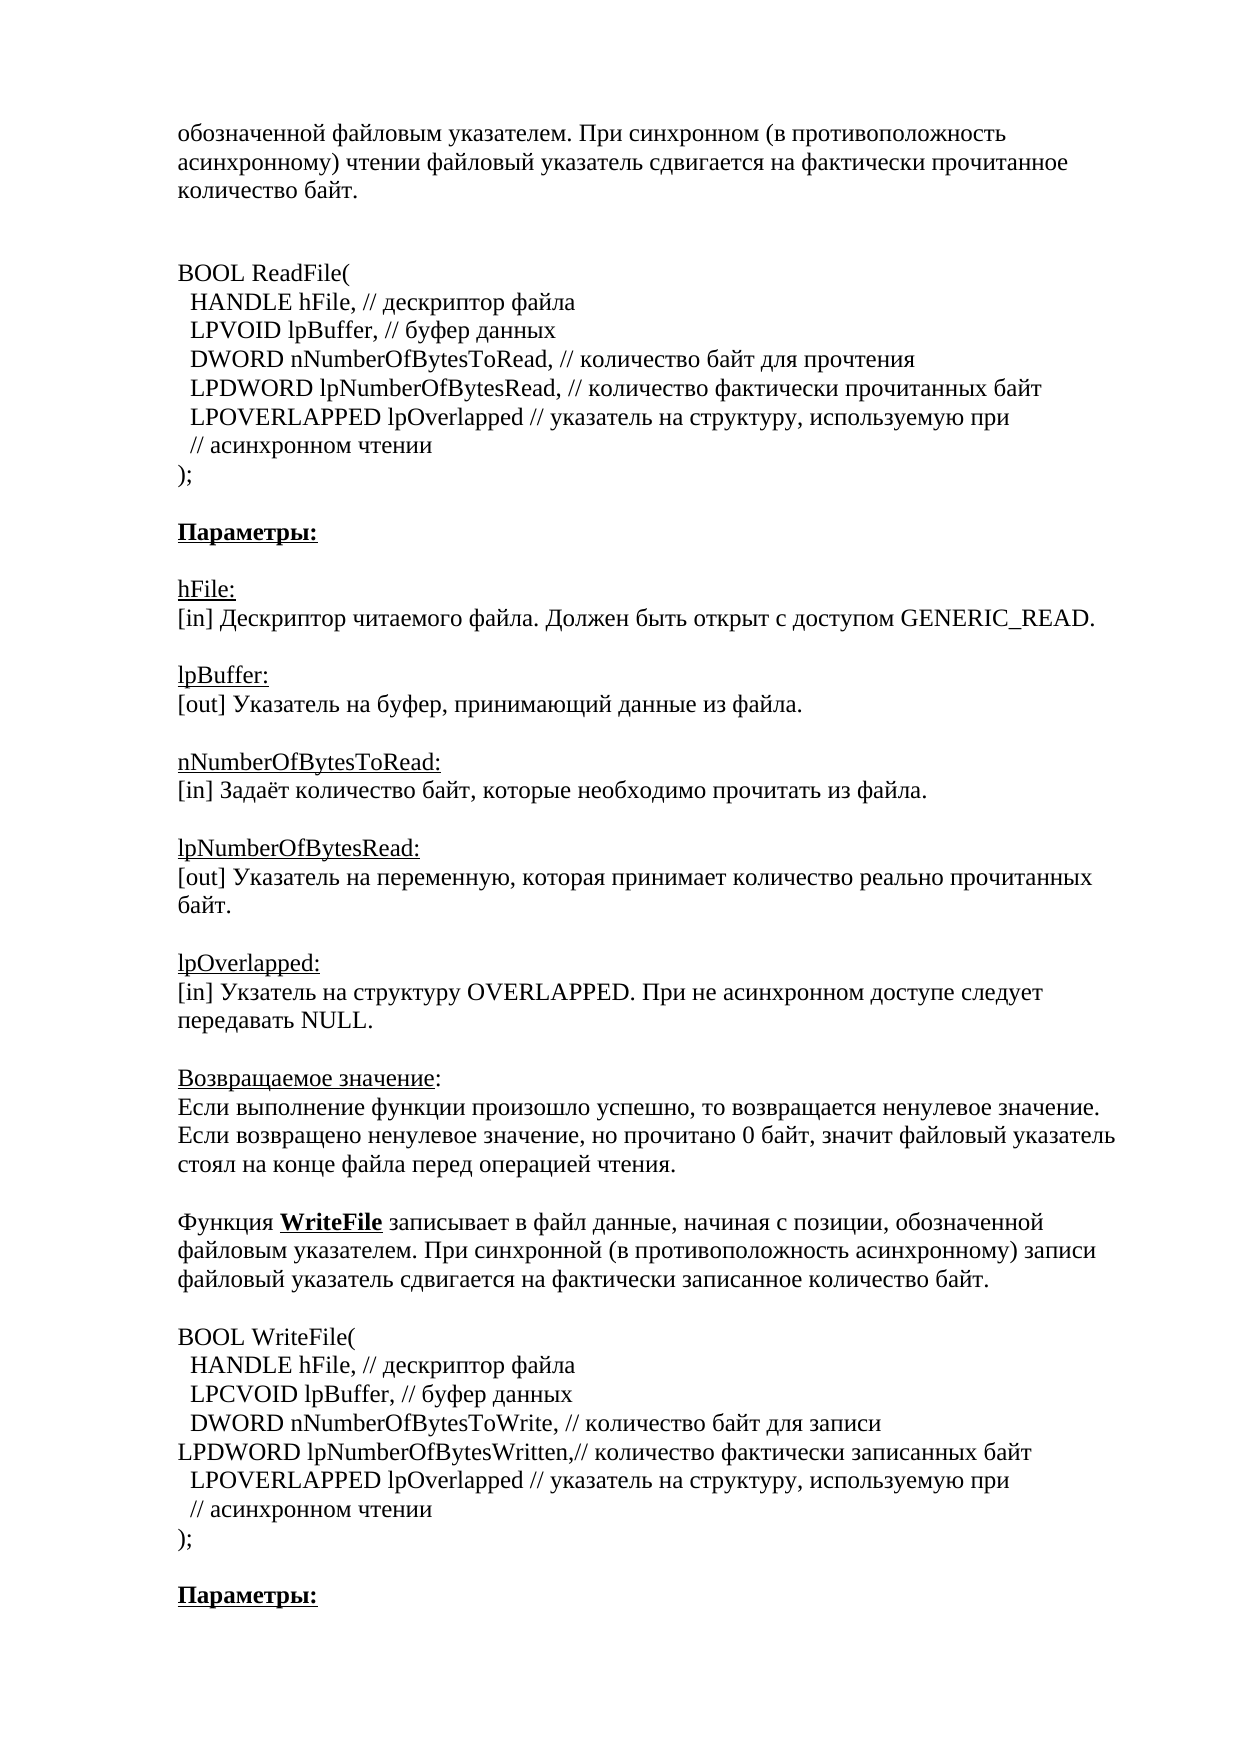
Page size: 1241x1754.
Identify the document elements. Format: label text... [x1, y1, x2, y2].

text nNumberOfBytesToRead: [in] Задаёт количество байт, которые необходимо прочитать из файла. [177, 747, 1152, 804]
text Параметры: [177, 517, 1152, 546]
text BOOL ReadFile( HANDLE hFile, // дескриптор файла LPVOID lpBuffer, // буфер данных DWORD nNumberOfBytesToRead, // количество байт для прочтения LPDWORD lpNumberOfBytesRead, // количество фактически прочитанных байт LPOVERLAPPED lpOverlapped // указатель на структуру, используемую при // асинхронном чтении ); [177, 258, 1152, 488]
text lpNumberOfBytesRead: [out] Указатель на переменную, которая принимает количество реально прочитанных байт. [177, 833, 1152, 919]
text lpOverlapped: [in] Укзатель на структуру OVERLAPPED. При не асинхронном доступе следует передавать NULL. [177, 948, 1152, 1034]
text Возвращаемое значение: Если выполнение функции произошло успешно, то возвращается ненулевое значение. Если возвращено ненулевое значение, но прочитано 0 байт, значит файловый указатель стоял на конце файла перед операцией чтения. Функция WriteFile записывает в файл данные, начиная с позиции, обозначенной файловым указателем. При синхронной (в противоположность асинхронному) записи файловый указатель сдвигается на фактически записанное количество байт. [177, 1063, 1152, 1293]
text lpBuffer: [out] Указатель на буфер, принимающий данные из файла. [177, 661, 1152, 718]
text Параметры: [177, 1581, 1152, 1609]
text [177, 118, 1152, 204]
text hFile: [in] Дескриптор читаемого файла. Должен быть открыт с доступом GENERIC_READ. [177, 574, 1152, 632]
text BOOL WriteFile( HANDLE hFile, // дескриптор файла LPCVOID lpBuffer, // буфер данных DWORD nNumberOfBytesToWrite, // количество байт для записи LPDWORD lpNumberOfBytesWritten,// количество фактически записанных байт LPOVERLAPPED lpOverlapped // указатель на структуру, используемую при // асинхронном чтении ); [177, 1322, 1152, 1552]
